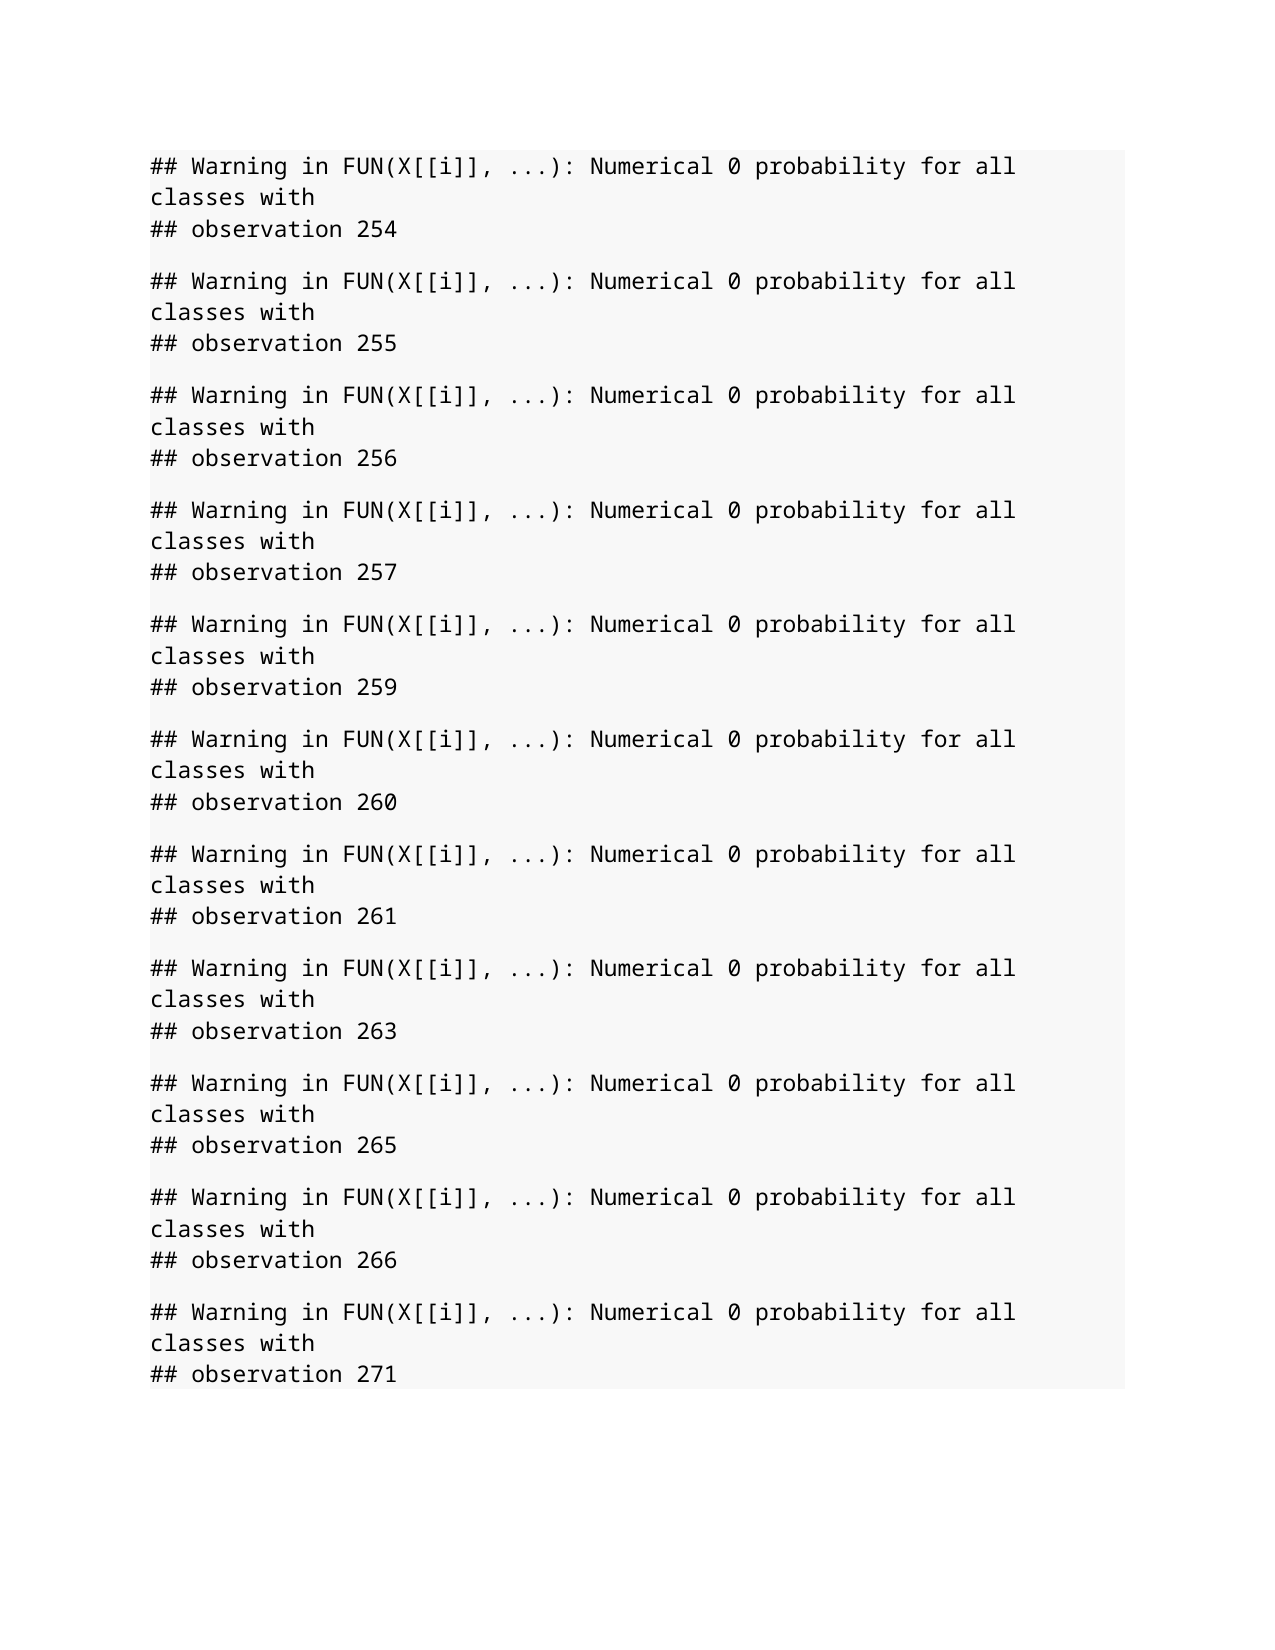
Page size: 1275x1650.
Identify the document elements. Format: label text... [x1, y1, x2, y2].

text ## Warning in FUN(X[[i]], ...): Numerical 0 probability for all classes with ## observation 266 [150, 1181, 1125, 1275]
text ## Warning in FUN(X[[i]], ...): Numerical 0 probability for all classes with ## observation 259 [150, 608, 1125, 702]
text ## Warning in FUN(X[[i]], ...): Numerical 0 probability for all classes with ## observation 271 [150, 1296, 1125, 1389]
text ## Warning in FUN(X[[i]], ...): Numerical 0 probability for all classes with ## observation 254 [150, 150, 1125, 244]
text ## Warning in FUN(X[[i]], ...): Numerical 0 probability for all classes with ## observation 265 [150, 1067, 1125, 1160]
text ## Warning in FUN(X[[i]], ...): Numerical 0 probability for all classes with ## observation 256 [150, 379, 1125, 473]
text ## Warning in FUN(X[[i]], ...): Numerical 0 probability for all classes with ## observation 255 [150, 264, 1125, 358]
text ## Warning in FUN(X[[i]], ...): Numerical 0 probability for all classes with ## observation 260 [150, 723, 1125, 817]
text ## Warning in FUN(X[[i]], ...): Numerical 0 probability for all classes with ## observation 263 [150, 952, 1125, 1046]
text ## Warning in FUN(X[[i]], ...): Numerical 0 probability for all classes with ## observation 257 [150, 494, 1125, 587]
text ## Warning in FUN(X[[i]], ...): Numerical 0 probability for all classes with ## observation 261 [150, 837, 1125, 931]
